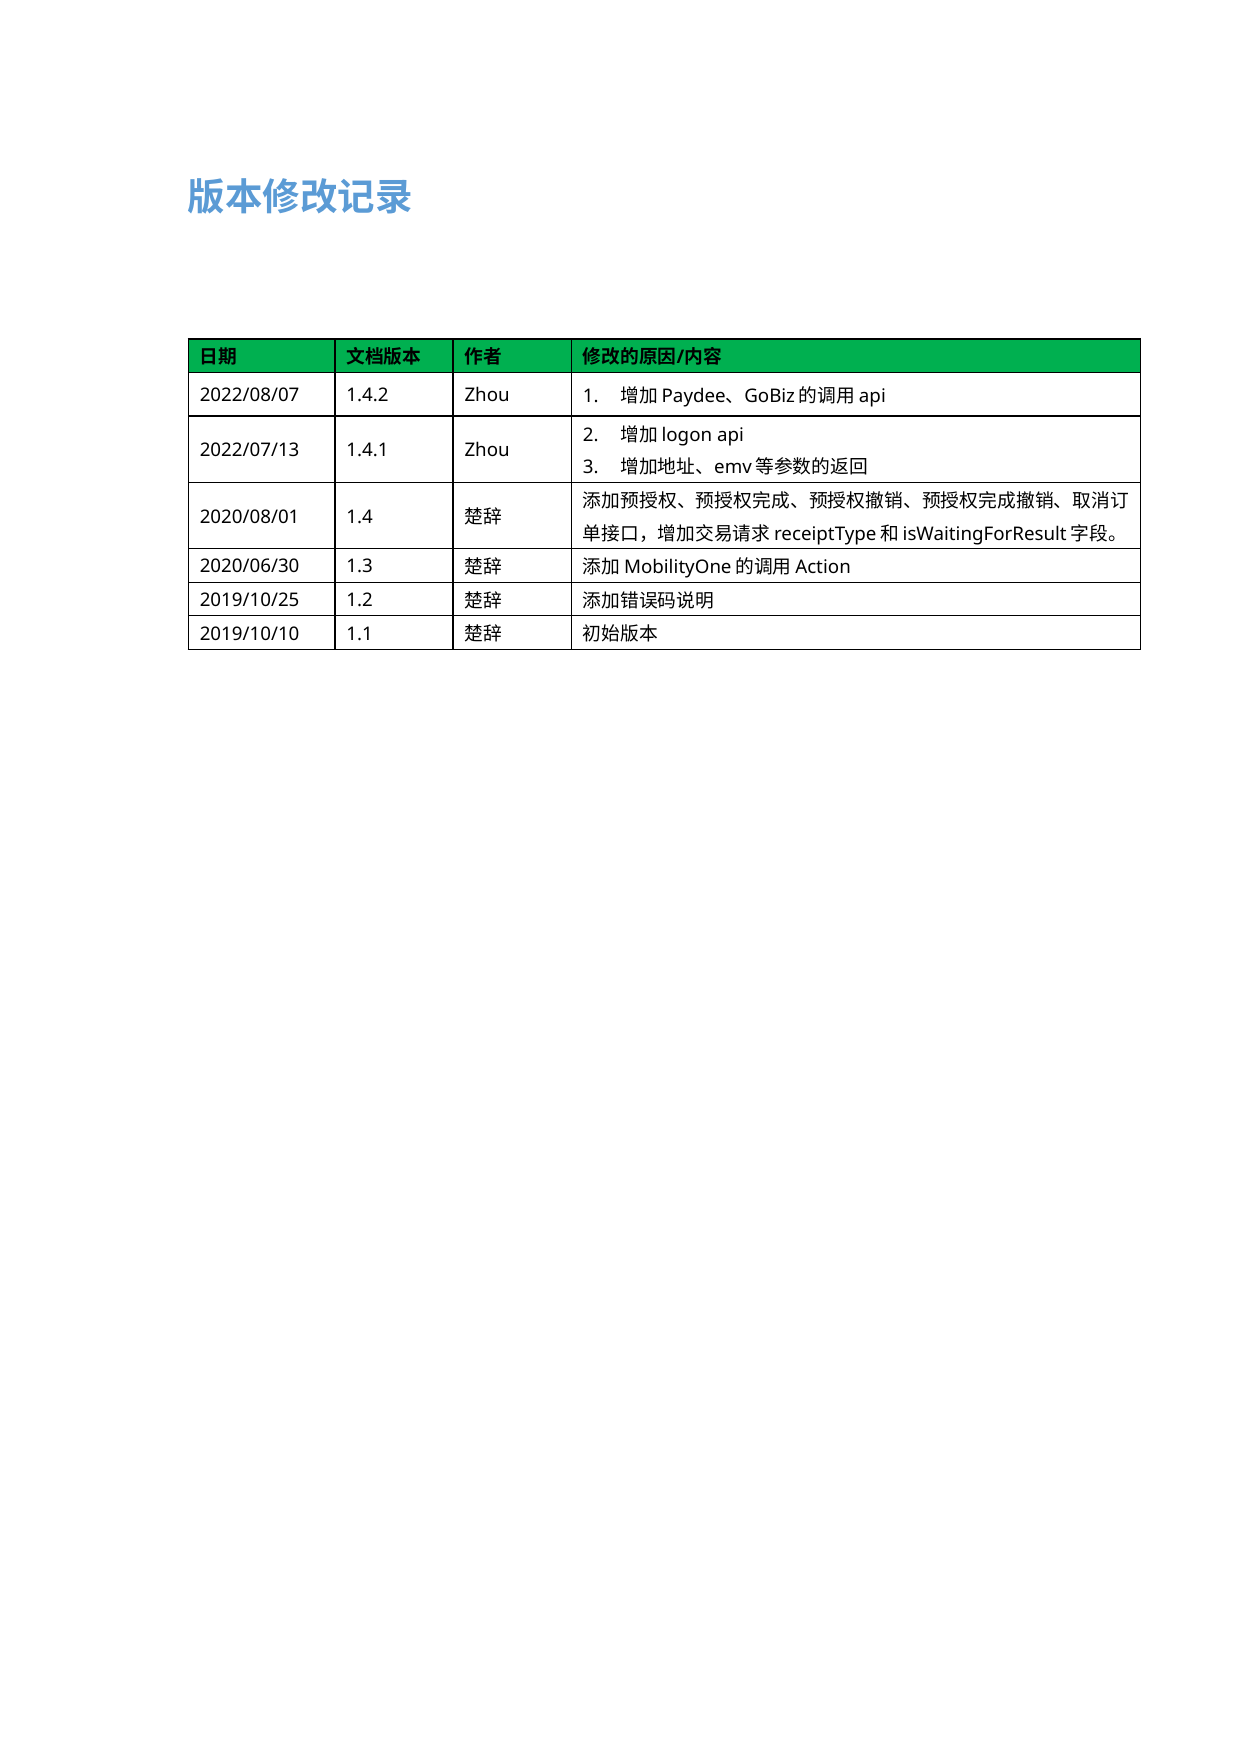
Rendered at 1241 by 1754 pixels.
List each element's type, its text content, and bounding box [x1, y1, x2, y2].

table_cell Zhou [454, 417, 571, 482]
table_header 文档版本 [336, 340, 452, 372]
table_cell 2020/08/01 [189, 483, 334, 548]
table_cell 楚辞 [454, 549, 571, 582]
table_cell 初始版本 [572, 616, 1140, 649]
table_cell 添加错误码说明 [572, 583, 1140, 615]
table_cell 添加MobilityOne的调用Action [572, 549, 1140, 582]
table_cell 1.1 [336, 616, 452, 649]
table_cell 楚辞 [454, 583, 571, 615]
table_cell 1.4.1 [336, 417, 452, 482]
table_cell 2019/10/25 [189, 583, 334, 615]
table_header 修改的原因/内容 [572, 340, 1140, 372]
table_cell 1.4 [336, 483, 452, 548]
table_header 作者 [454, 340, 571, 372]
table_cell 楚辞 [454, 616, 571, 649]
table_cell 2019/10/10 [189, 616, 334, 649]
table_cell Zhou [454, 373, 571, 415]
table_cell 1.3 [336, 549, 452, 582]
table_cell 2022/07/13 [189, 417, 334, 482]
table_cell 增加Paydee、GoBiz的调用api [572, 373, 1140, 415]
table_header 日期 [189, 340, 334, 372]
subtitle 版本修改记录 [187, 162, 1053, 227]
table_cell 1.4.2 [336, 373, 452, 415]
table_cell 添加预授权、预授权完成、预授权撤销、预授权完成撤销、取消订单接口，增加交易请求receiptType和isWaitingForResult字段。 [572, 483, 1140, 548]
table_cell 楚辞 [454, 483, 571, 548]
table_cell 2022/08/07 [189, 373, 334, 415]
table_cell 2020/06/30 [189, 549, 334, 582]
table_cell 增加logon api 增加地址、emv等参数的返回 [572, 417, 1140, 482]
table_cell 1.2 [336, 583, 452, 615]
